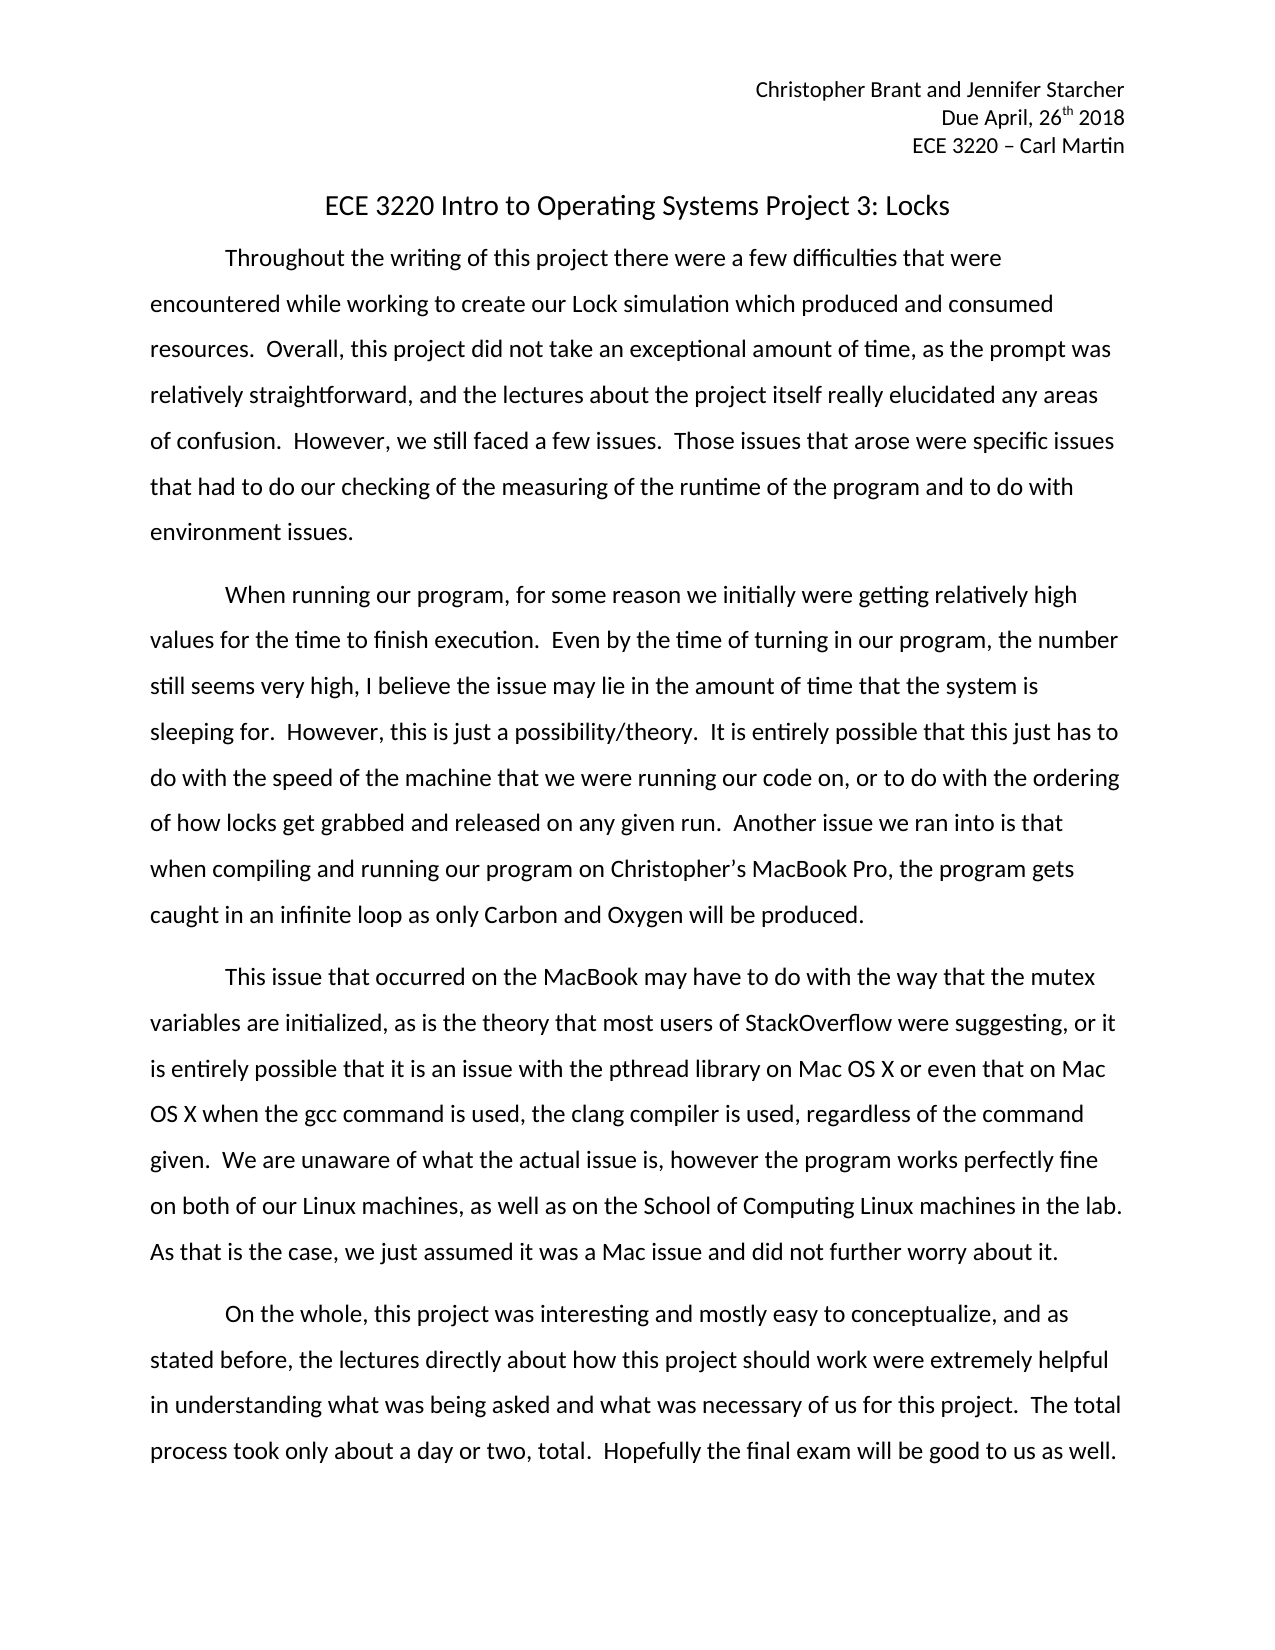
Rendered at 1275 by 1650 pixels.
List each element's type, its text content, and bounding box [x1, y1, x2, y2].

text Throughout the writing of this project there were a few difficulties that were encountered while working to create our Lock simulation which produced and consumed resources. Overall, this project did not take an exceptional amount of time, as the prompt was relatively straightforward, and the lectures about the project itself really elucidated any areas of confusion. However, we still faced a few issues. Those issues that arose were specific issues that had to do our checking of the measuring of the runtime of the program and to do with environment issues. [150, 242, 1125, 547]
text ECE 3220 Intro to Operating Systems Project 3: Locks [150, 187, 1125, 223]
text When running our program, for some reason we initially were getting relatively high values for the time to finish execution. Even by the time of turning in our program, the number still seems very high, I believe the issue may lie in the amount of time that the system is sleeping for. However, this is just a possibility/theory. It is entirely possible that this just has to do with the speed of the machine that we were running our code on, or to do with the ordering of how locks get grabbed and released on any given run. Another issue we ran into is that when compiling and running our program on Christopher’s MacBook Pro, the program gets caught in an infinite loop as only Carbon and Oxygen will be produced. [150, 579, 1125, 929]
text This issue that occurred on the MacBook may have to do with the way that the mutex variables are initialized, as is the theory that most users of StackOverflow were suggesting, or it is entirely possible that it is an issue with the pthread library on Mac OS X or even that on Mac OS X when the gcc command is used, the clang compiler is used, regardless of the command given. We are unaware of what the actual issue is, however the program works perfectly fine on both of our Linux machines, as well as on the School of Computing Linux machines in the lab. As that is the case, we just assumed it was a Mac issue and did not further worry about it. [150, 961, 1125, 1266]
text On the whole, this project was interesting and mostly easy to conceptualize, and as stated before, the lectures directly about how this project should work were extremely helpful in understanding what was being asked and what was necessary of us for this project. The total process took only about a day or two, total. Hopefully the final exam will be good to us as well. [150, 1298, 1125, 1466]
